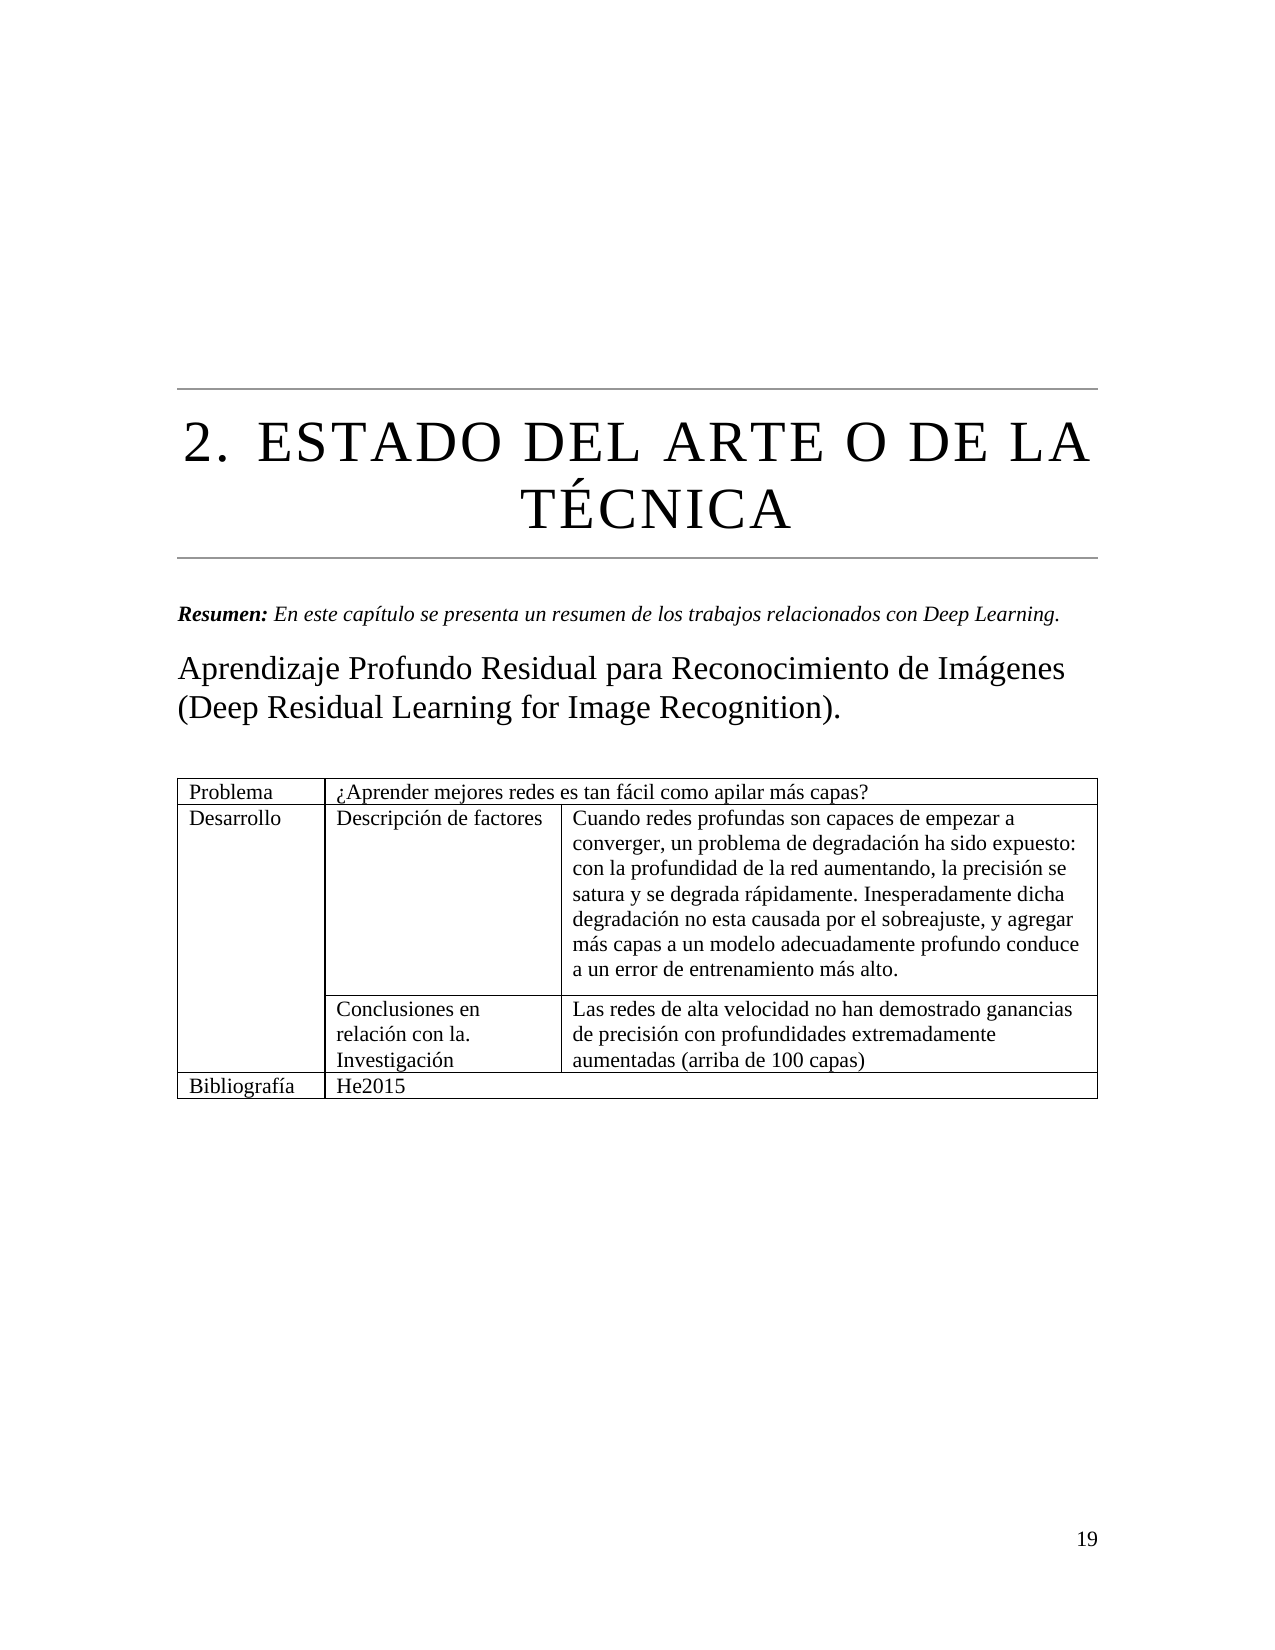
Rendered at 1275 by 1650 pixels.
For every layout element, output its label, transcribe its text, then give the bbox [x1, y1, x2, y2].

table_cell Desarrollo [178, 805, 324, 1072]
subtitle Aprendizaje Profundo Residual para Reconocimiento de Imágenes (Deep Residual Learning for Image Recognition). [177, 649, 1098, 725]
text Resumen: En este capítulo se presenta un resumen de los trabajos relacionados con Deep Learning. [177, 601, 1098, 626]
subtitle ESTADO DEL ARTE o de la TÉCNICA [177, 390, 1098, 557]
table_header Problema [178, 779, 324, 804]
table_cell Descripción de factores [326, 805, 561, 995]
table_header ¿Aprender mejores redes es tan fácil como apilar más capas? [326, 779, 1097, 804]
table_cell He2015 [326, 1073, 1097, 1098]
table_cell Bibliografía [178, 1073, 324, 1098]
table_cell Conclusiones en relación con la. Investigación [326, 996, 561, 1072]
table_cell Las redes de alta velocidad no han demostrado ganancias de precisión con profundidades extremadamente aumentadas (arriba de 100 capas) [562, 996, 1097, 1072]
table_cell Cuando redes profundas son capaces de empezar a converger, un problema de degradación ha sido expuesto: con la profundidad de la red aumentando, la precisión se satura y se degrada rápidamente. Inesperadamente dicha degradación no esta causada por el sobreajuste, y agregar más capas a un modelo adecuadamente profundo conduce a un error de entrenamiento más alto. [562, 805, 1097, 995]
